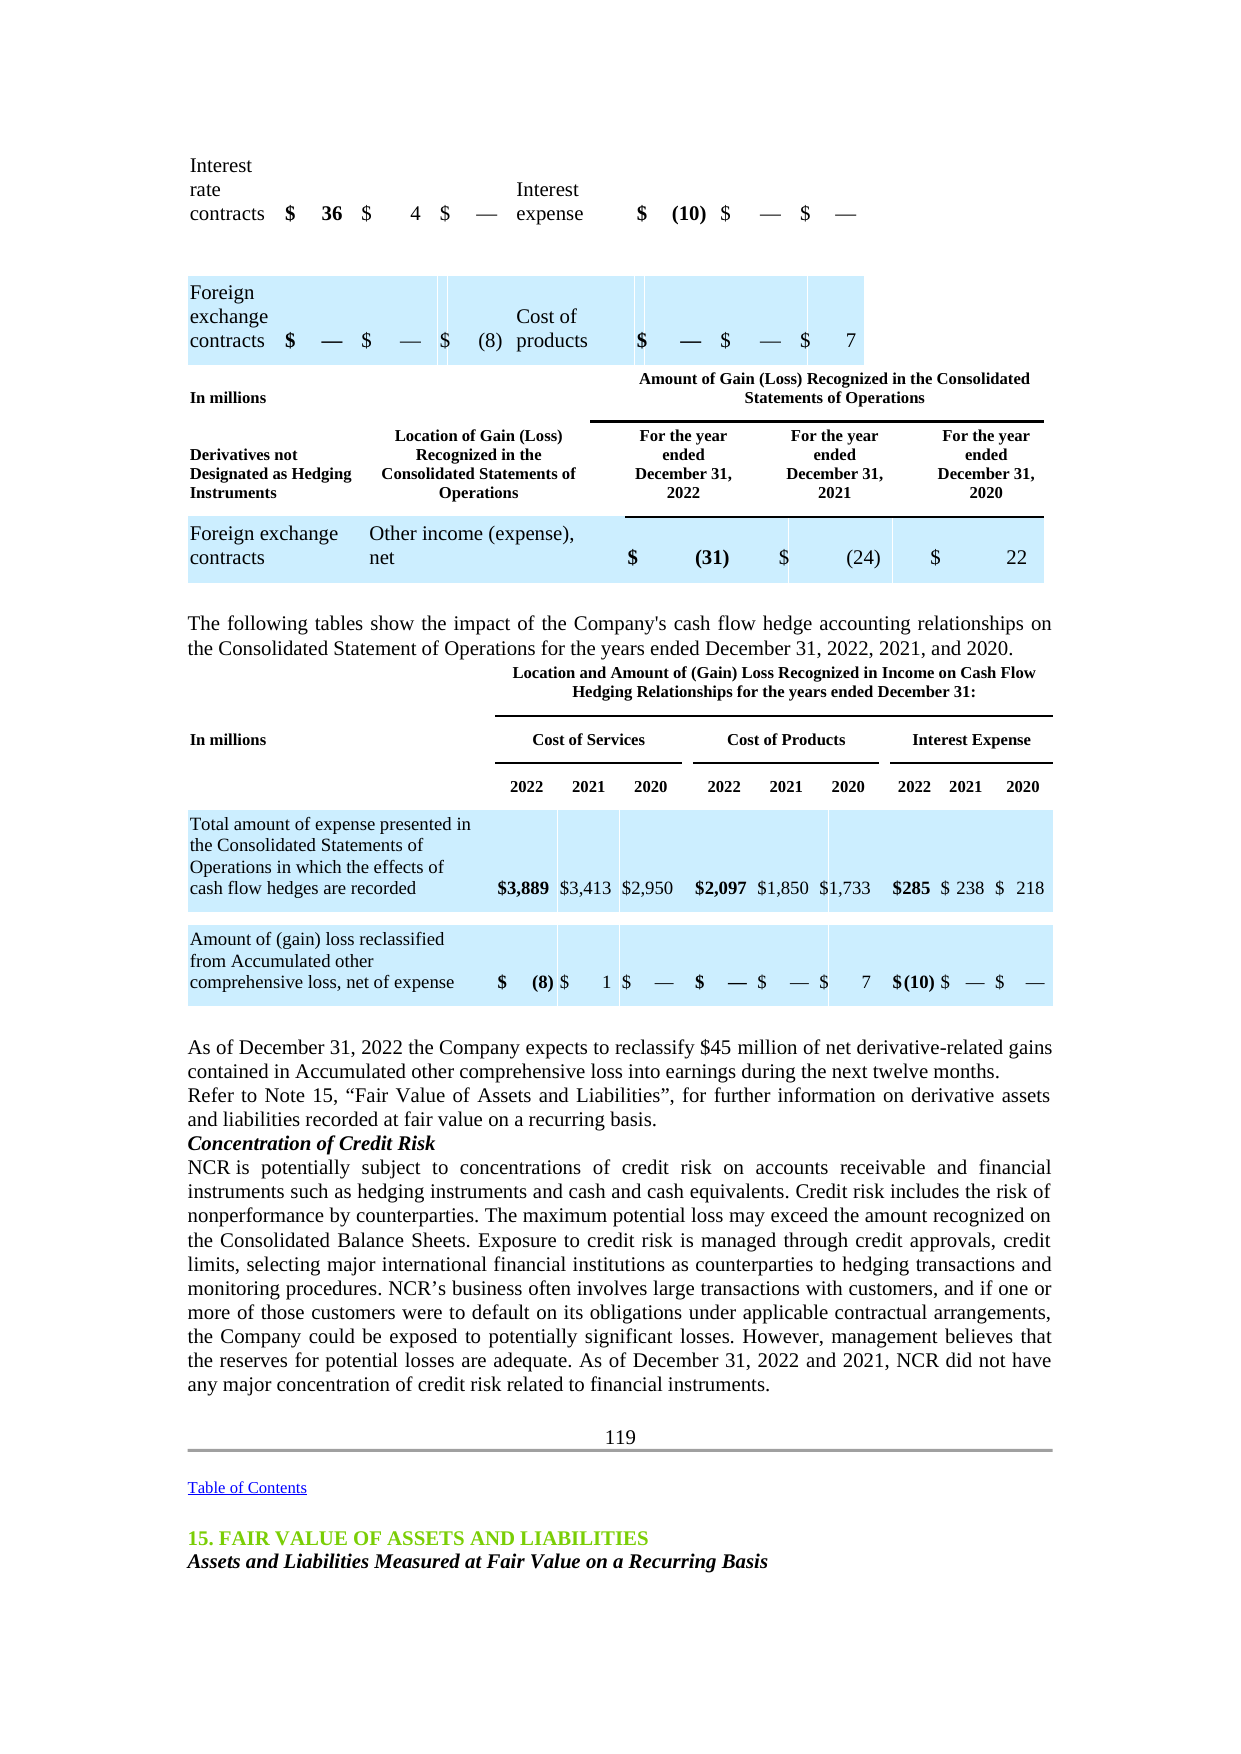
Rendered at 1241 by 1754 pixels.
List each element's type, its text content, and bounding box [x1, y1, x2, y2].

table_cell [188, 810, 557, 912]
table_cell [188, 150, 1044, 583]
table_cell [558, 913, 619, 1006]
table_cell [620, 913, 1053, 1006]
text NCR is potentially subject to concentrations of credit risk on accounts receivable and financial instruments such as hedging instruments and cash and cash equivalents. Credit risk includes the risk of nonperformance by counterparties. The maximum potential loss may exceed the amount recognized on the Consolidated Balance Sheets. Exposure to credit risk is managed through credit approvals, credit limits, selecting major international financial institutions as counterparties to hedging transactions and monitoring procedures. NCR’s business often involves large transactions with customers, and if one or more of those customers were to default on its obligations under applicable contractual arrangements, the Company could be exposed to potentially significant losses. However, management believes that the reserves for potential losses are adequate. As of December 31, 2022 and 2021, NCR did not have any major concentration of credit risk related to financial instruments. [187, 1155, 1053, 1396]
text 15. FAIR VALUE OF ASSETS AND LIABILITIES [187, 1525, 1053, 1549]
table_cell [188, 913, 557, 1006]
text 119 [187, 1425, 1053, 1448]
text Assets and Liabilities Measured at Fair Value on a Recurring Basis [187, 1549, 1053, 1573]
text Table of Contents [187, 1477, 1053, 1497]
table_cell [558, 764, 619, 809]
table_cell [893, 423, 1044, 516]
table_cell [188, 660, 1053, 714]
text As of December 31, 2022 the Company expects to reclassify $45 million of net derivative-related gains contained in Accumulated other comprehensive loss into earnings during the next twelve months. [187, 1035, 1053, 1083]
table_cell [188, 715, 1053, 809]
text Refer to Note 15, “Fair Value of Assets and Liabilities”, for further information on derivative assets and liabilities recorded at fair value on a recurring basis. [187, 1083, 1053, 1131]
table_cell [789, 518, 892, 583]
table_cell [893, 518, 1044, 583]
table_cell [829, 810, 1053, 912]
text The following tables show the impact of the Company's cash flow hedge accounting relationships on the Consolidated Statement of Operations for the years ended December 31, 2022, 2021, and 2020. [187, 611, 1053, 659]
text Concentration of Credit Risk [187, 1131, 1053, 1155]
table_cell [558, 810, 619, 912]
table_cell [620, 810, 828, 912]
